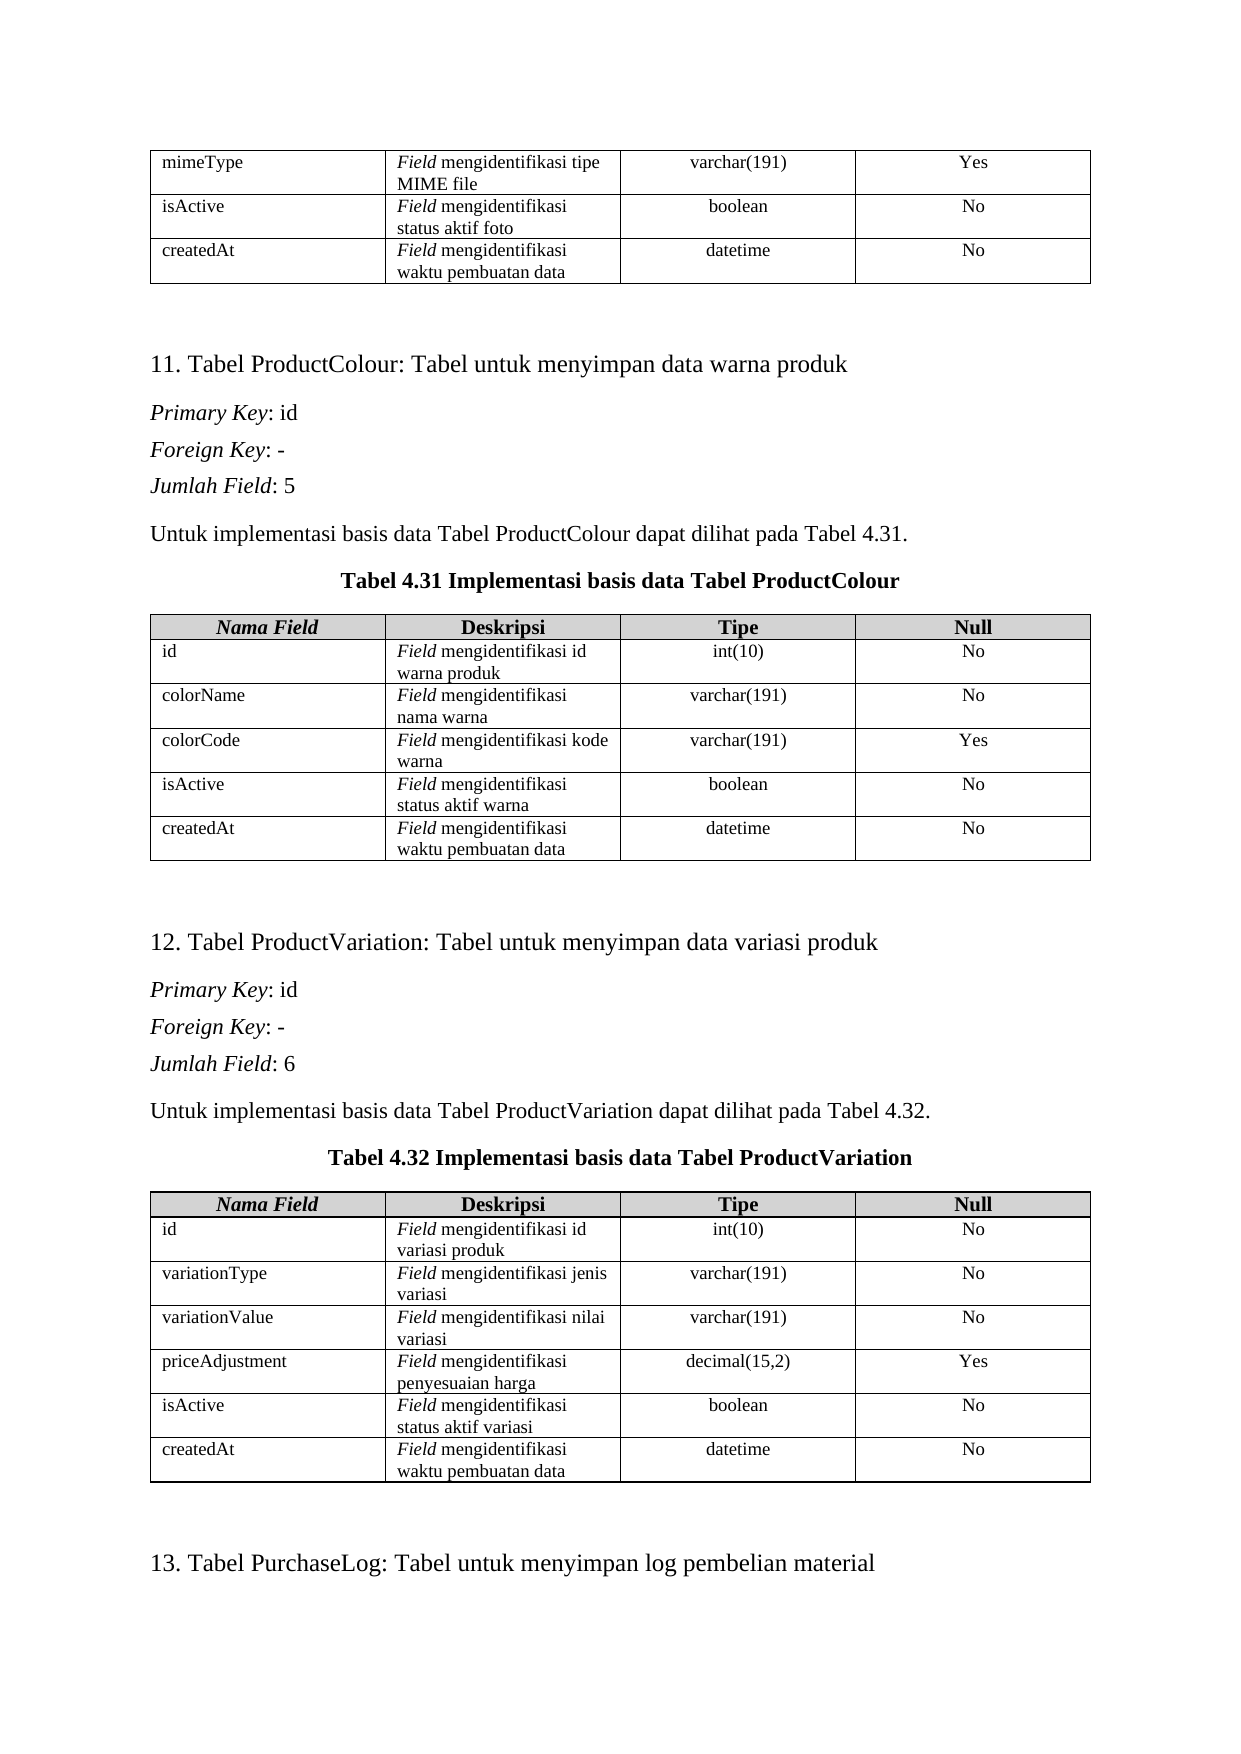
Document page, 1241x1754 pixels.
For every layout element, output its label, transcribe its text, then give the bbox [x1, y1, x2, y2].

table_cell Field mengidentifikasi nilai variasi [386, 1306, 620, 1349]
table_cell mimeType [151, 151, 385, 194]
table_cell colorCode [151, 729, 385, 772]
table_cell No [856, 1306, 1090, 1349]
table_cell createdAt [151, 1438, 385, 1481]
table_cell datetime [621, 1438, 855, 1481]
table_cell No [856, 195, 1090, 238]
table_cell id [151, 1218, 385, 1261]
table_cell varchar(191) [621, 684, 855, 727]
table_cell No [856, 1394, 1090, 1437]
table_header Tipe [621, 615, 855, 639]
text Untuk implementasi basis data Tabel ProductColour dapat dilihat pada Tabel 4.31. [150, 519, 1090, 546]
table_cell Field mengidentifikasi status aktif warna [386, 773, 620, 816]
text 13. Tabel PurchaseLog: Tabel untuk menyimpan log pembelian material [150, 1548, 1090, 1577]
table_cell No [856, 1218, 1090, 1261]
text 12. Tabel ProductVariation: Tabel untuk menyimpan data variasi produk [150, 927, 1090, 955]
table_cell No [856, 684, 1090, 727]
table_cell id [151, 640, 385, 683]
table_cell createdAt [151, 239, 385, 282]
table_cell variationType [151, 1262, 385, 1305]
table_cell datetime [621, 817, 855, 860]
table_cell Field mengidentifikasi waktu pembuatan data [386, 817, 620, 860]
table_cell No [856, 239, 1090, 282]
table_cell varchar(191) [621, 729, 855, 772]
table_cell isActive [151, 1394, 385, 1437]
text Jumlah Field: 5 [150, 472, 1090, 499]
table_cell decimal(15,2) [621, 1350, 855, 1393]
text Tabel 4.31 Implementasi basis data Tabel ProductColour [150, 567, 1090, 593]
table_cell Field mengidentifikasi id variasi produk [386, 1218, 620, 1261]
table_header Null [856, 615, 1090, 639]
table_header Tipe [621, 1193, 855, 1216]
text Primary Key: id [150, 976, 1090, 1003]
table_cell No [856, 773, 1090, 816]
table_cell Yes [856, 729, 1090, 772]
text Jumlah Field: 6 [150, 1050, 1090, 1076]
table_cell No [856, 817, 1090, 860]
text Tabel 4.32 Implementasi basis data Tabel ProductVariation [150, 1144, 1090, 1171]
table_cell Field mengidentifikasi tipe MIME file [386, 151, 620, 194]
text Primary Key: id [150, 399, 1090, 425]
table_cell No [856, 640, 1090, 683]
table_cell datetime [621, 239, 855, 282]
table_cell isActive [151, 773, 385, 816]
table_cell Yes [856, 151, 1090, 194]
table_cell Yes [856, 1350, 1090, 1393]
table_cell Field mengidentifikasi kode warna [386, 729, 620, 772]
table_header Deskripsi [386, 1193, 620, 1216]
table_cell varchar(191) [621, 1306, 855, 1349]
table_cell Field mengidentifikasi nama warna [386, 684, 620, 727]
table_cell boolean [621, 195, 855, 238]
text Foreign Key: - [150, 1013, 1090, 1039]
table_cell variationValue [151, 1306, 385, 1349]
table_cell Field mengidentifikasi id warna produk [386, 640, 620, 683]
table_cell colorName [151, 684, 385, 727]
table_header Nama Field [151, 615, 385, 639]
table_cell int(10) [621, 640, 855, 683]
table_header Deskripsi [386, 615, 620, 639]
text Untuk implementasi basis data Tabel ProductVariation dapat dilihat pada Tabel 4.32. [150, 1097, 1090, 1123]
table_cell Field mengidentifikasi penyesuaian harga [386, 1350, 620, 1393]
table_cell int(10) [621, 1218, 855, 1261]
text 11. Tabel ProductColour: Tabel untuk menyimpan data warna produk [150, 349, 1090, 378]
table_header Null [856, 1193, 1090, 1216]
table_cell varchar(191) [621, 1262, 855, 1305]
text Foreign Key: - [150, 436, 1090, 462]
table_cell Field mengidentifikasi waktu pembuatan data [386, 1438, 620, 1481]
table_cell No [856, 1262, 1090, 1305]
table_cell priceAdjustment [151, 1350, 385, 1393]
table_cell Field mengidentifikasi status aktif foto [386, 195, 620, 238]
table_cell boolean [621, 773, 855, 816]
table_cell boolean [621, 1394, 855, 1437]
table_cell Field mengidentifikasi waktu pembuatan data [386, 239, 620, 282]
table_cell varchar(191) [621, 151, 855, 194]
table_cell No [856, 1438, 1090, 1481]
table_cell Field mengidentifikasi jenis variasi [386, 1262, 620, 1305]
table_cell Field mengidentifikasi status aktif variasi [386, 1394, 620, 1437]
table_cell isActive [151, 195, 385, 238]
table_header Nama Field [151, 1193, 385, 1216]
table_cell createdAt [151, 817, 385, 860]
